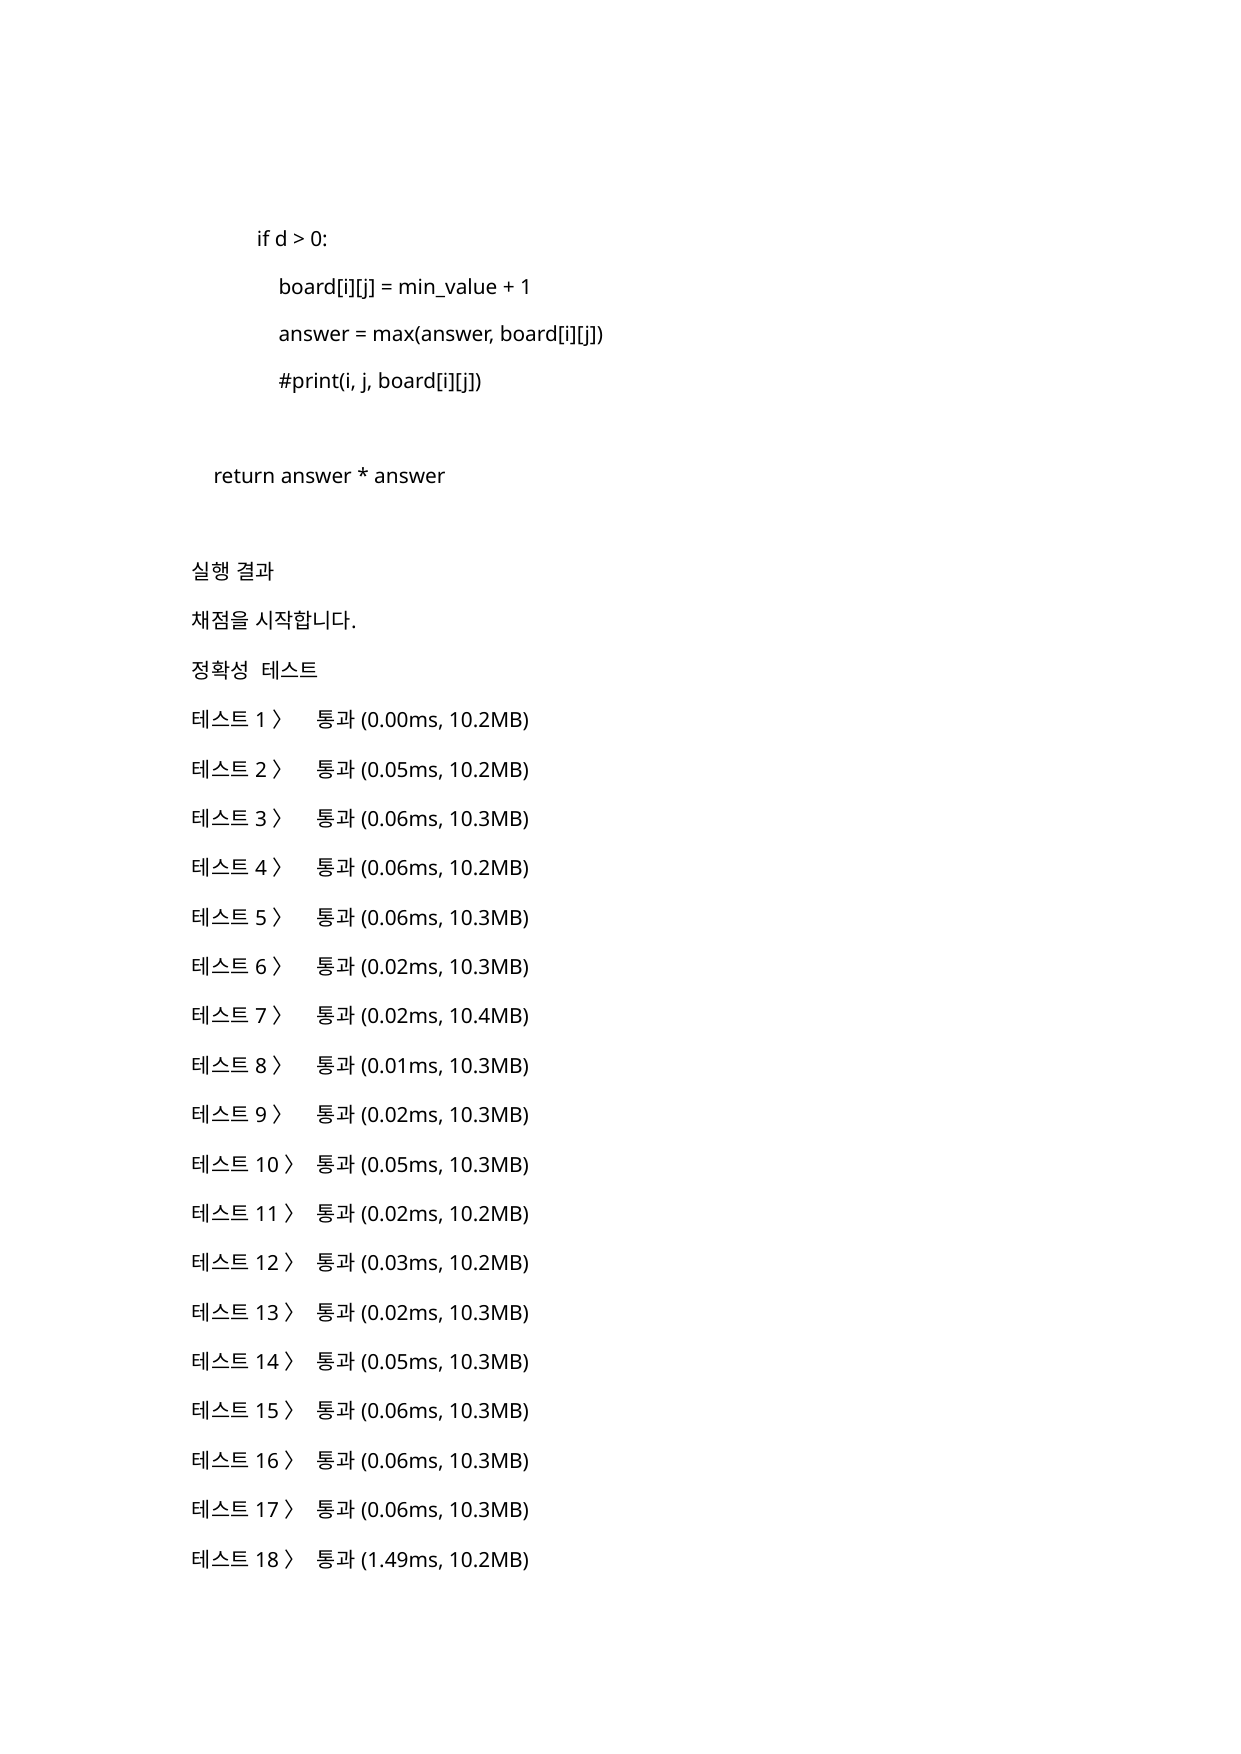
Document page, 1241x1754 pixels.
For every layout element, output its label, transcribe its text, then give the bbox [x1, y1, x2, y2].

text board[i][j] = min_value + 1 [150, 272, 1090, 300]
text 테스트 12 〉 통과 (0.03ms, 10.2MB) [150, 1247, 1090, 1277]
text 테스트 8 〉 통과 (0.01ms, 10.3MB) [150, 1049, 1090, 1079]
text 채점을 시작합니다. [150, 605, 1090, 635]
text 테스트 9 〉 통과 (0.02ms, 10.3MB) [150, 1098, 1090, 1129]
text 테스트 16 〉 통과 (0.06ms, 10.3MB) [150, 1444, 1090, 1474]
text answer = max(answer, board[i][j]) [150, 319, 1090, 347]
text 테스트 6 〉 통과 (0.02ms, 10.3MB) [150, 950, 1090, 981]
text 테스트 18 〉 통과 (1.49ms, 10.2MB) [150, 1543, 1090, 1573]
text if d > 0: [150, 224, 1090, 253]
text 테스트 11 〉 통과 (0.02ms, 10.2MB) [150, 1197, 1090, 1227]
text return answer * answer [150, 461, 1090, 489]
text 테스트 10 〉 통과 (0.05ms, 10.3MB) [150, 1148, 1090, 1178]
text 테스트 13 〉 통과 (0.02ms, 10.3MB) [150, 1296, 1090, 1326]
text 테스트 15 〉 통과 (0.06ms, 10.3MB) [150, 1395, 1090, 1425]
text 테스트 17 〉 통과 (0.06ms, 10.3MB) [150, 1493, 1090, 1524]
text 테스트 2 〉 통과 (0.05ms, 10.2MB) [150, 753, 1090, 783]
text 테스트 5 〉 통과 (0.06ms, 10.3MB) [150, 901, 1090, 931]
text 테스트 14 〉 통과 (0.05ms, 10.3MB) [150, 1345, 1090, 1376]
text 정확성 테스트 [150, 654, 1090, 684]
text 실행 결과 [150, 556, 1090, 586]
text 테스트 3 〉 통과 (0.06ms, 10.3MB) [150, 802, 1090, 832]
text #print(i, j, board[i][j]) [150, 366, 1090, 395]
text 테스트 1 〉 통과 (0.00ms, 10.2MB) [150, 703, 1090, 734]
text 테스트 4 〉 통과 (0.06ms, 10.2MB) [150, 852, 1090, 882]
text 테스트 7 〉 통과 (0.02ms, 10.4MB) [150, 1000, 1090, 1030]
